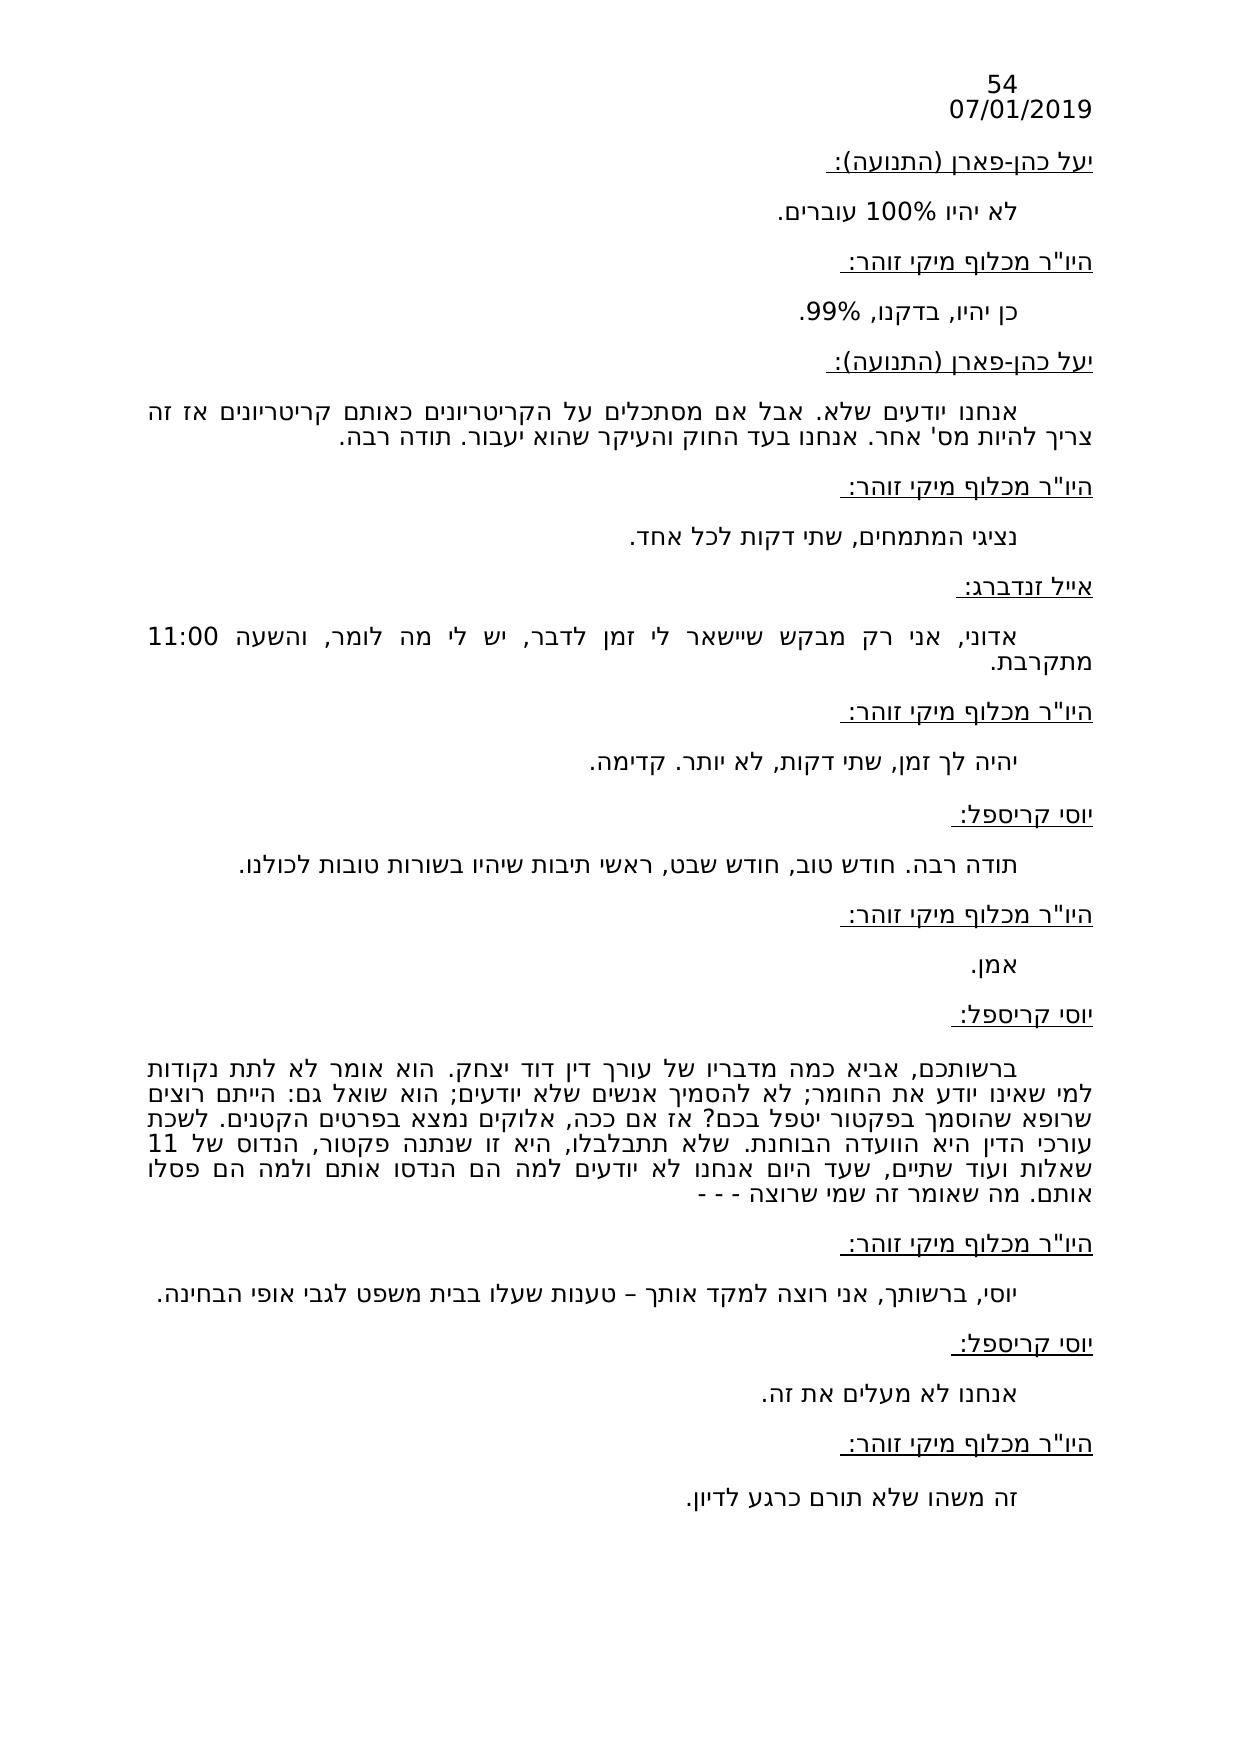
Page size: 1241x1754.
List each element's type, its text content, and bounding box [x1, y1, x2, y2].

text אמן. [147, 954, 1093, 979]
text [147, 250, 1093, 275]
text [147, 1432, 1093, 1457]
text זה משהו שלא תורם כרגע לדיון. [147, 1486, 1093, 1511]
text << דובר >> יוסי קריספל: << דובר >> [147, 804, 1093, 829]
text << דובר_המשך >> יעל כהן-פארן (התנועה): << דובר_המשך >> [147, 150, 1093, 175]
text יוסי, ברשותך, אני רוצה למקד אותך – טענות שעלו בבית משפט לגבי אופי הבחינה. [147, 1282, 1093, 1307]
text << יור >> היו"ר מכלוף מיקי זוהר: << יור >> [147, 475, 1093, 500]
text << דובר >> יוסי קריספל: << דובר >> [147, 1332, 1093, 1357]
text << דובר >> אייל זנדברג: << דובר >> [147, 575, 1093, 600]
text << יור >> היו"ר מכלוף מיקי זוהר: << יור >> [147, 1232, 1093, 1257]
text << דובר >> יוסי קריספל: << דובר >> [147, 1004, 1093, 1029]
text ברשותכם, אביא כמה מדבריו של עורך דין דוד יצחק. הוא אומר לא לתת נקודות למי שאינו יודע את החומר; לא להסמיך אנשים שלא יודעים; הוא שואל גם: הייתם רוצים שרופא שהוסמך בפקטור יטפל בכם? אז אם ככה, אלוקים נמצא בפרטים הקטנים. לשכת עורכי הדין היא הוועדה הבוחנת. שלא תתבלבלו, היא זו שנתנה פקטור, הנדוס של 11 שאלות ועוד שתיים, שעד היום אנחנו לא יודעים למה הם הנדסו אותם ולמה הם פסלו אותם. מה שאומר זה שמי שרוצה - - - [147, 1057, 1093, 1207]
text אדוני, אני רק מבקש שיישאר לי זמן לדבר, יש לי מה לומר, והשעה 11:00 מתקרבת. [147, 625, 1093, 675]
text כן יהיו, בדקנו, 99%. [147, 300, 1093, 325]
text אנחנו יודעים שלא. אבל אם מסתכלים על הקריטריונים כאותם קריטריונים אז זה צריך להיות מס' אחר. אנחנו בעד החוק והעיקר שהוא יעבור. תודה רבה. [147, 400, 1093, 450]
text אנחנו לא מעלים את זה. [147, 1382, 1093, 1407]
text יהיה לך זמן, שתי דקות, לא יותר. קדימה. [147, 750, 1093, 775]
text << יור >> היו"ר מכלוף מיקי זוהר: << יור >> [147, 700, 1093, 725]
text << דובר >> יעל כהן-פארן (התנועה): << דובר >> [147, 350, 1093, 375]
text לא יהיו 100% עוברים. [147, 200, 1093, 225]
text תודה רבה. חודש טוב, חודש שבט, ראשי תיבות שיהיו בשורות טובות לכולנו. [147, 854, 1093, 879]
text << יור >> היו"ר מכלוף מיקי זוהר: << יור >> [147, 904, 1093, 929]
text נציגי המתמחים, שתי דקות לכל אחד. [147, 525, 1093, 550]
